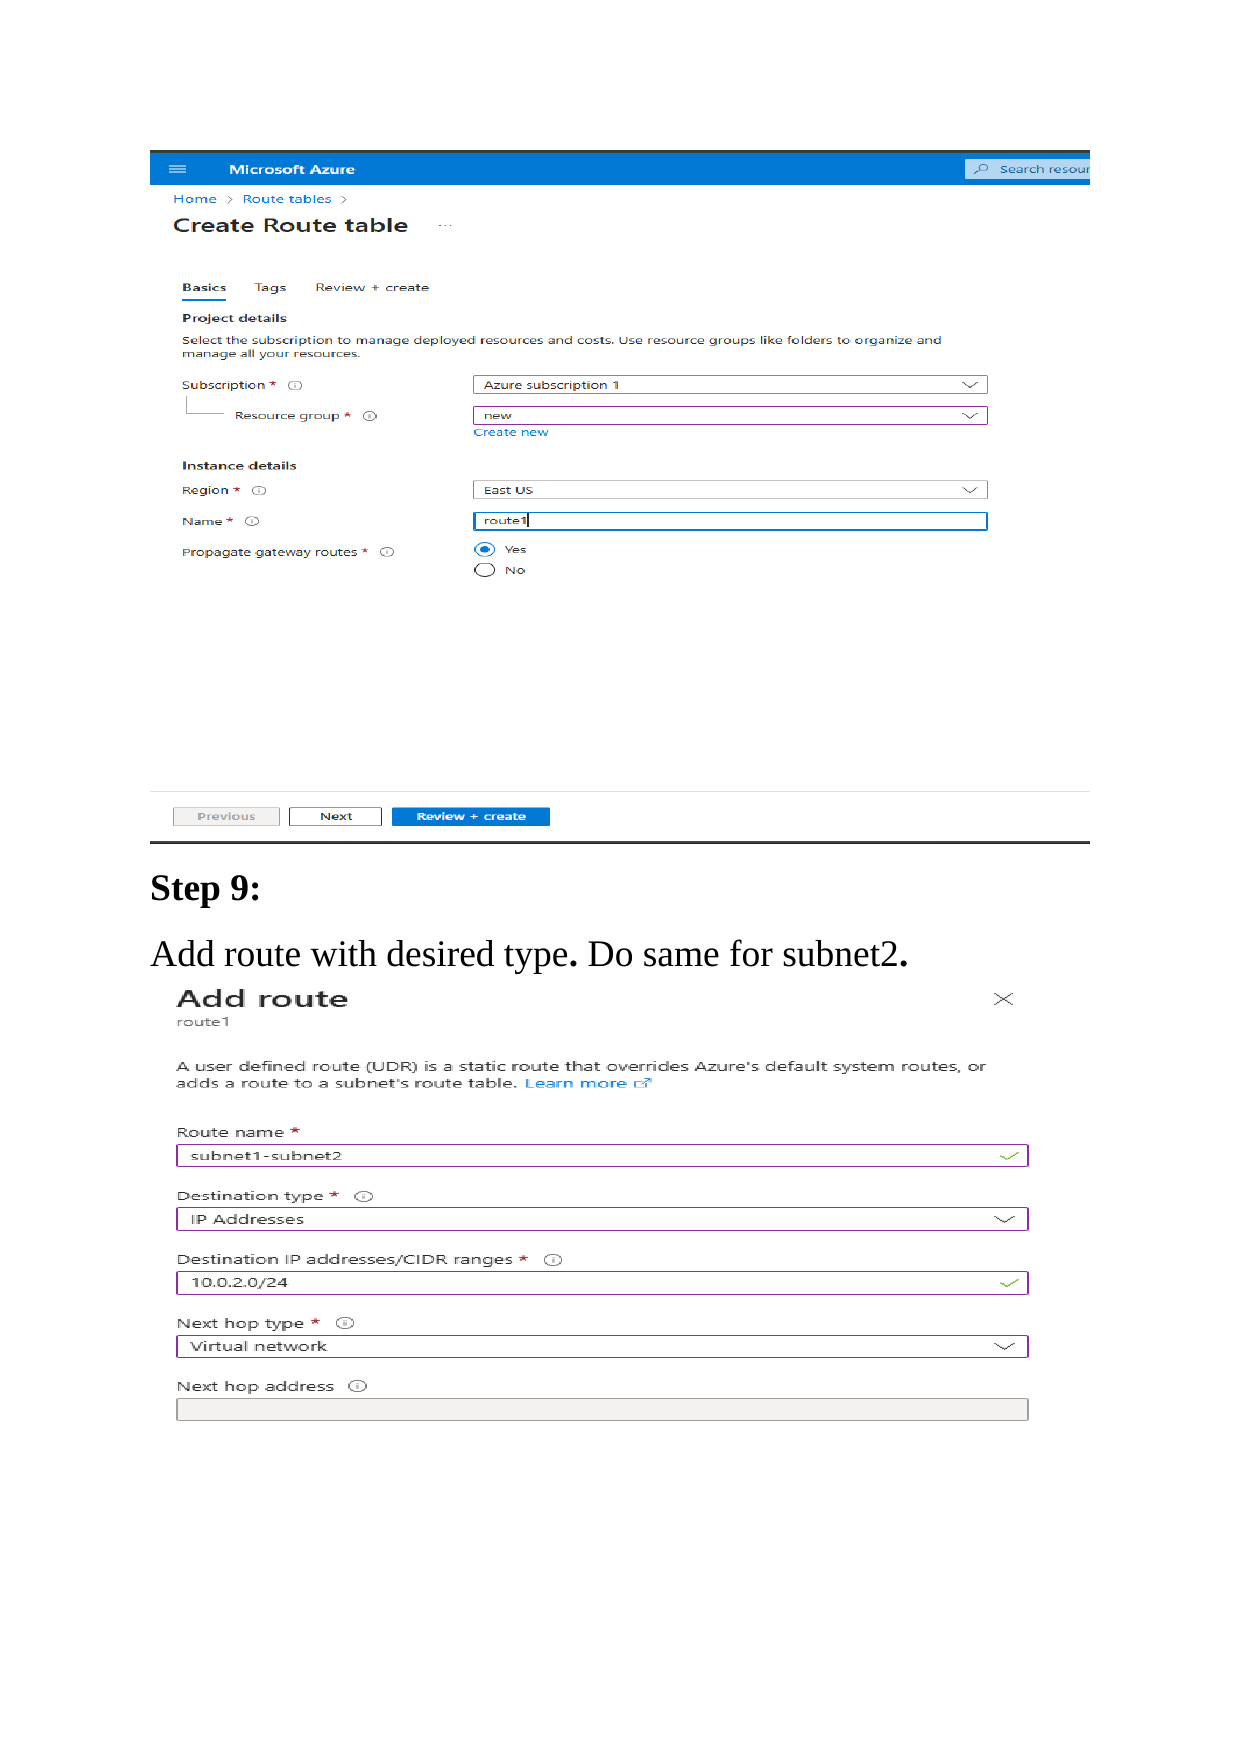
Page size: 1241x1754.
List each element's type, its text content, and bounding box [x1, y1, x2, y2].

picture [150, 979, 1050, 1558]
picture [150, 150, 1090, 844]
text Step 9: [150, 865, 1090, 908]
